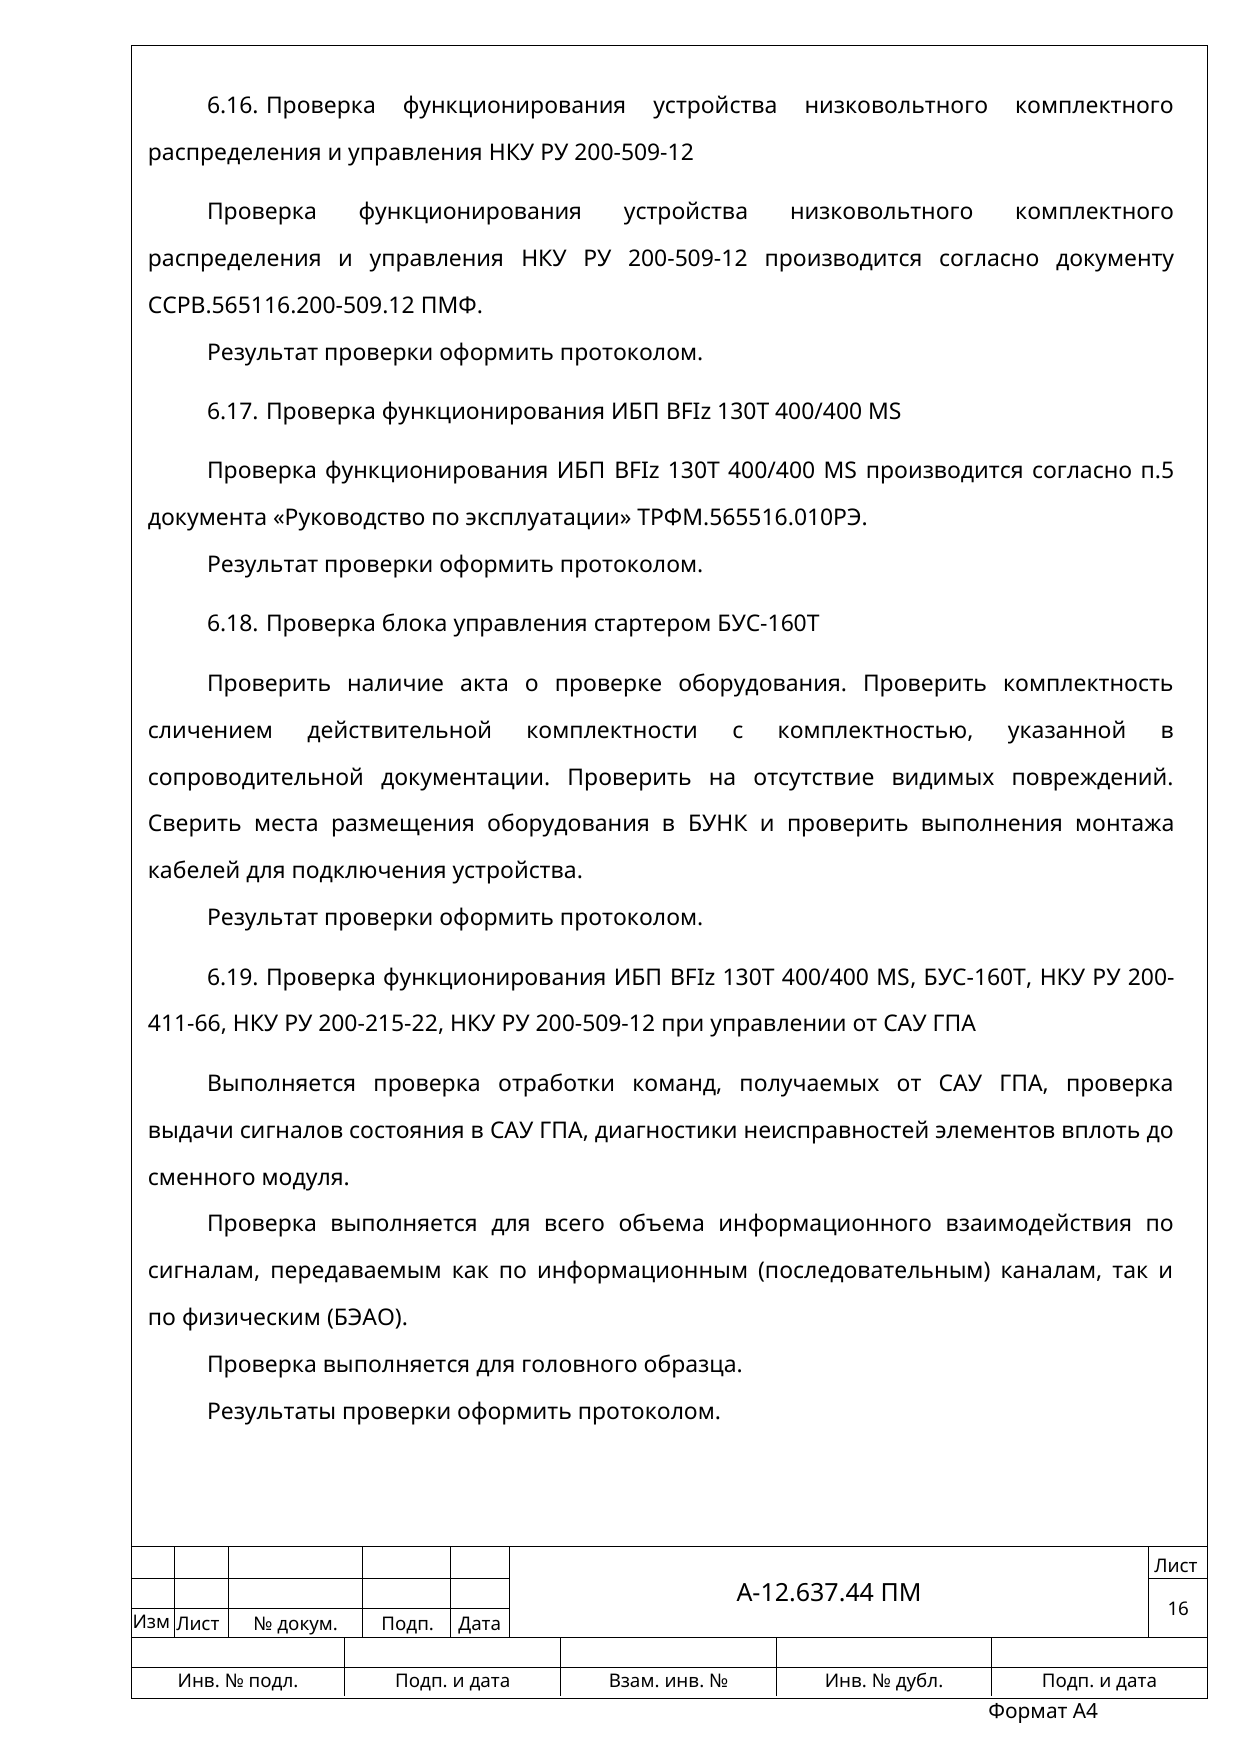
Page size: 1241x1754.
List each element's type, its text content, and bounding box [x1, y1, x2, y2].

text Проверить наличие акта о проверке оборудования. Проверить комплектность сличением действительной комплектности с комплектностью, указанной в сопроводительной документации. Проверить на отсутствие видимых повреждений. Сверить места размещения оборудования в БУНК и проверить выполнения монтажа кабелей для подключения устройства. [148, 667, 1174, 886]
text Результаты проверки оформить протоколом. [148, 1395, 1174, 1426]
text Результат проверки оформить протоколом. [148, 901, 1174, 932]
subtitle Проверка функционирования ИБП BFIz 130Т 400/400 MS [148, 395, 1174, 426]
text Выполняется проверка отработки команд, получаемых от САУ ГПА, проверка выдачи сигналов состояния в САУ ГПА, диагностики неисправностей элементов вплоть до сменного модуля. [148, 1067, 1174, 1192]
text Результат проверки оформить протоколом. [148, 336, 1174, 367]
text Результат проверки оформить протоколом. [148, 548, 1174, 579]
subtitle Проверка блока управления стартером БУС-160Т [148, 607, 1174, 639]
subtitle Проверка функционирования устройства низковольтного комплектного распределения и управления НКУ РУ 200-509-12 [148, 89, 1174, 167]
text Проверка функционирования устройства низковольтного комплектного распределения и управления НКУ РУ 200-509-12 производится согласно документу ССРВ.565116.200-509.12 ПМФ. [148, 195, 1174, 320]
text Проверка выполняется для всего объема информационного взаимодействия по сигналам, передаваемым как по информационным (последовательным) каналам, так и по физическим (БЭАО). [148, 1207, 1174, 1332]
subtitle Проверка функционирования ИБП BFIz 130Т 400/400 MS, БУС-160Т, НКУ РУ 200-411-66, НКУ РУ 200-215-22, НКУ РУ 200-509-12 при управлении от САУ ГПА [148, 961, 1174, 1039]
text Проверка выполняется для головного образца. [148, 1348, 1174, 1379]
text Проверка функционирования ИБП BFIz 130Т 400/400 MS производится согласно п.5 документа «Руководство по эксплуатации» ТРФМ.565516.010РЭ. [148, 454, 1174, 532]
